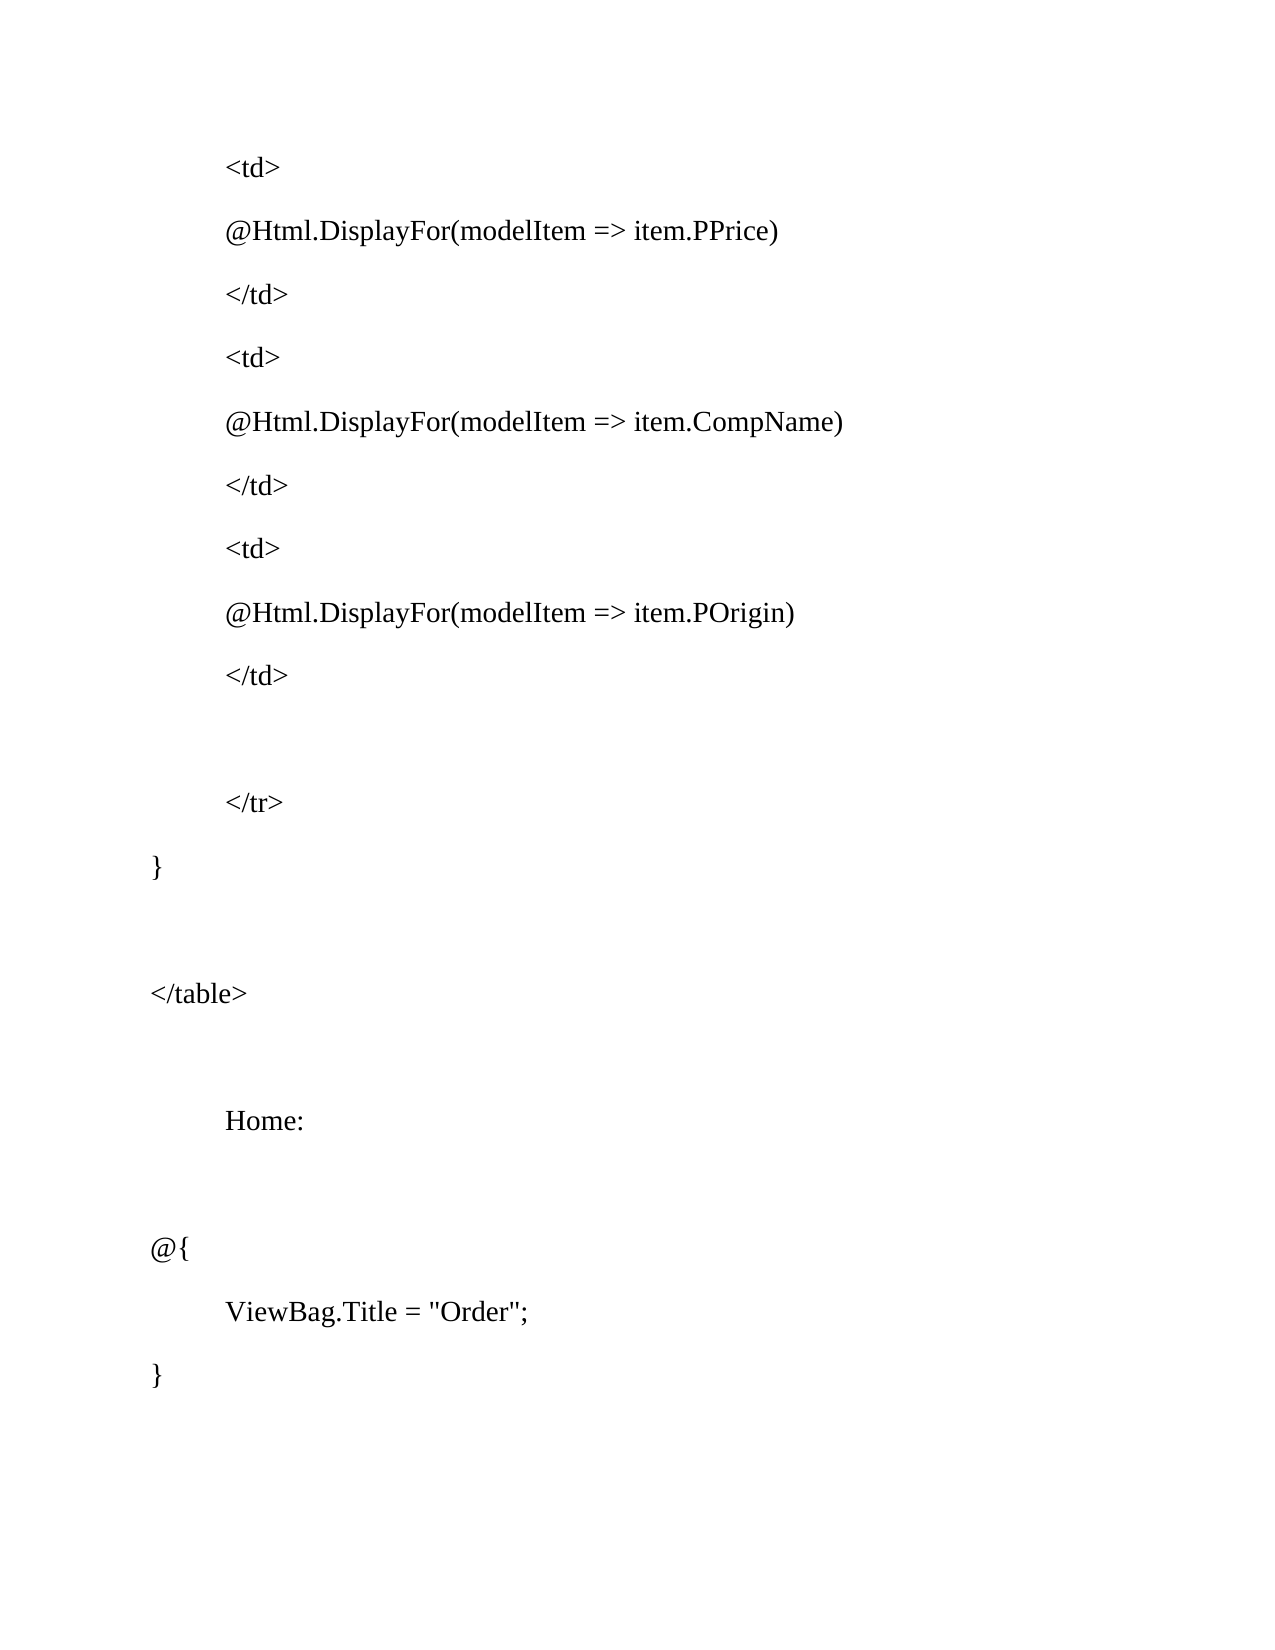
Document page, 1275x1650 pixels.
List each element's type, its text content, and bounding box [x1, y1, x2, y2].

text @{ [150, 1230, 1125, 1264]
text @Html.DisplayFor(modelItem => item.POrigin) [150, 595, 1125, 628]
text } [150, 1357, 1125, 1391]
text </td> [150, 658, 1125, 692]
text </tr> [150, 785, 1125, 819]
text Home: [150, 1103, 1125, 1137]
text @Html.DisplayFor(modelItem => item.CompName) [150, 404, 1125, 438]
text </td> [150, 277, 1125, 311]
text </td> [150, 468, 1125, 501]
text } [150, 849, 1125, 882]
text ViewBag.Title = "Order"; [150, 1294, 1125, 1327]
text <td> [150, 341, 1125, 374]
text </table> [150, 976, 1125, 1009]
text <td> [150, 531, 1125, 565]
text <td> [150, 150, 1125, 183]
text @Html.DisplayFor(modelItem => item.PPrice) [150, 213, 1125, 247]
